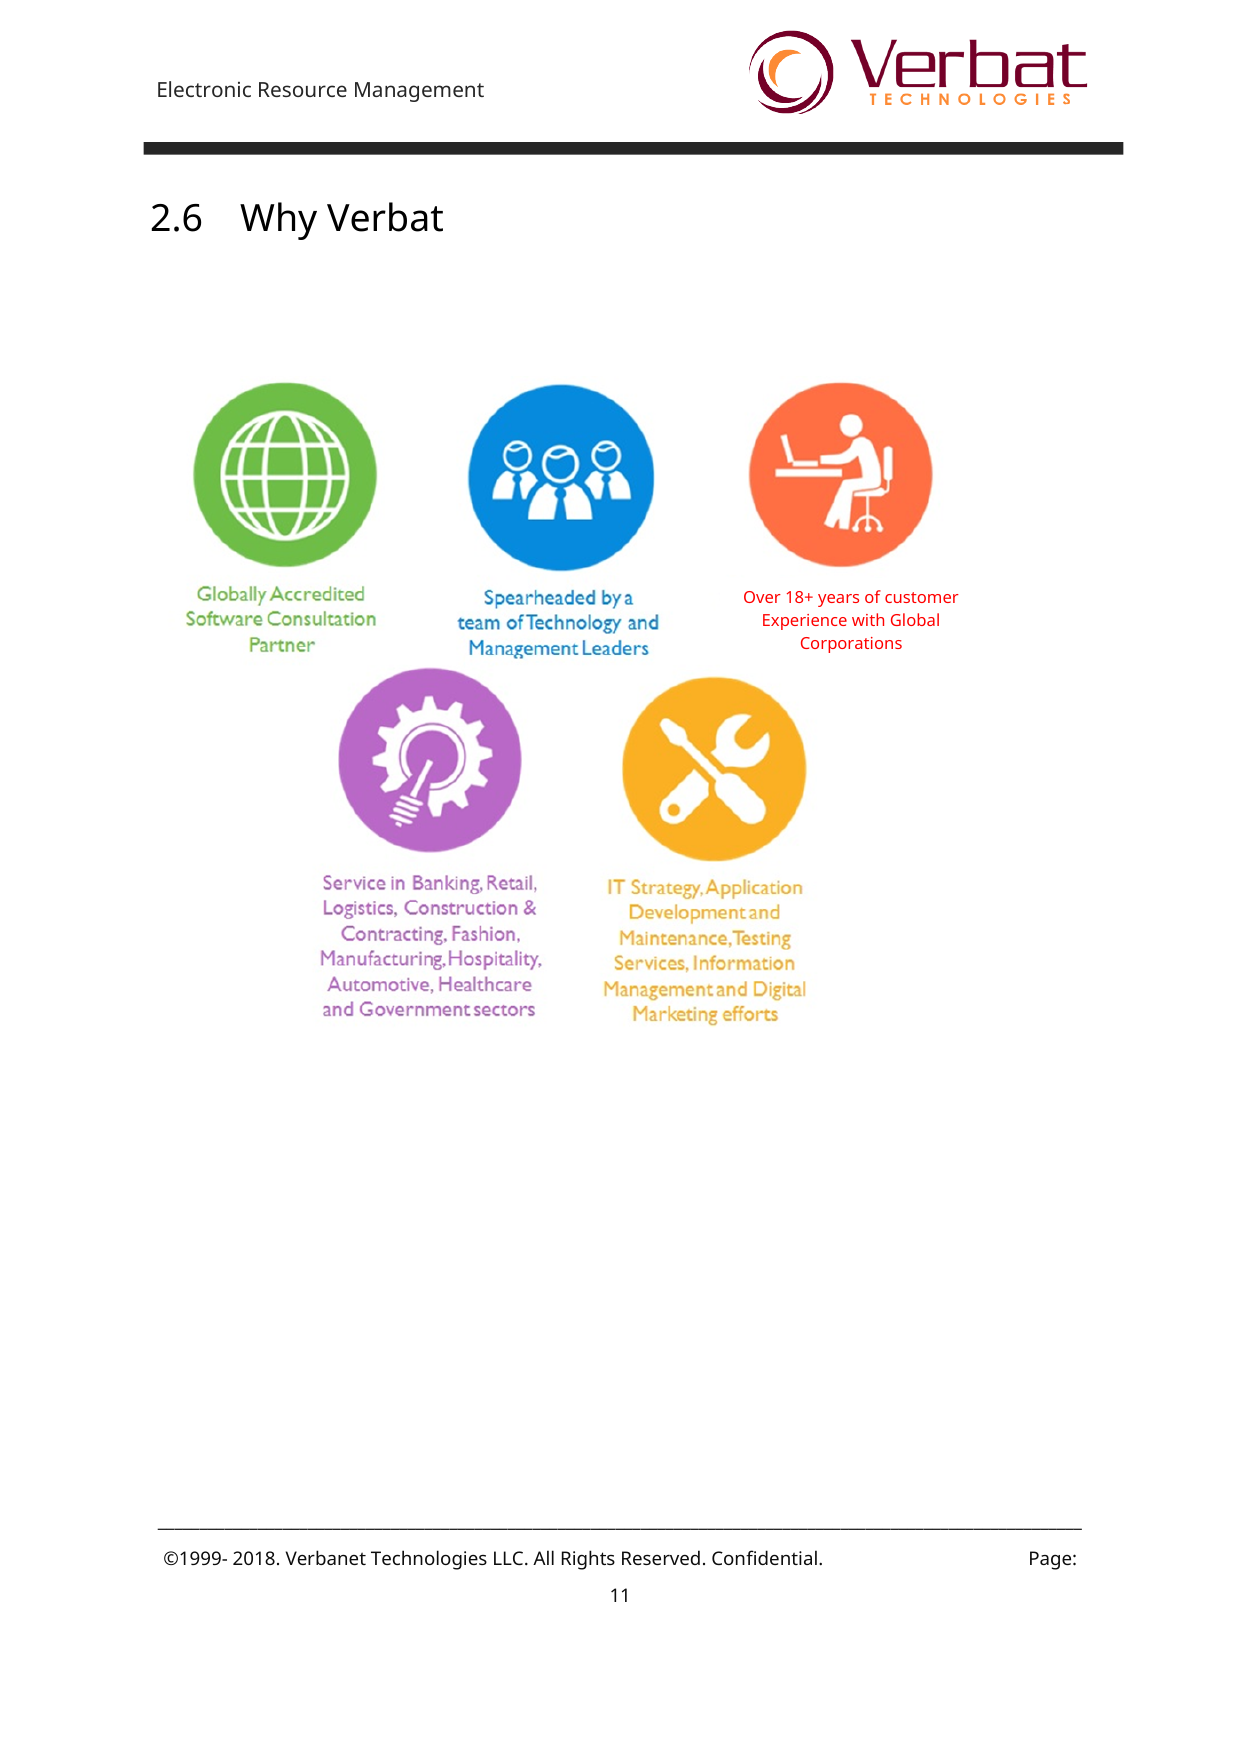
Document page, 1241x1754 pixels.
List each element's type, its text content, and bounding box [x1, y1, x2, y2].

picture [745, 26, 1089, 114]
subtitle Why Verbat [150, 192, 1090, 243]
picture [150, 376, 981, 1042]
